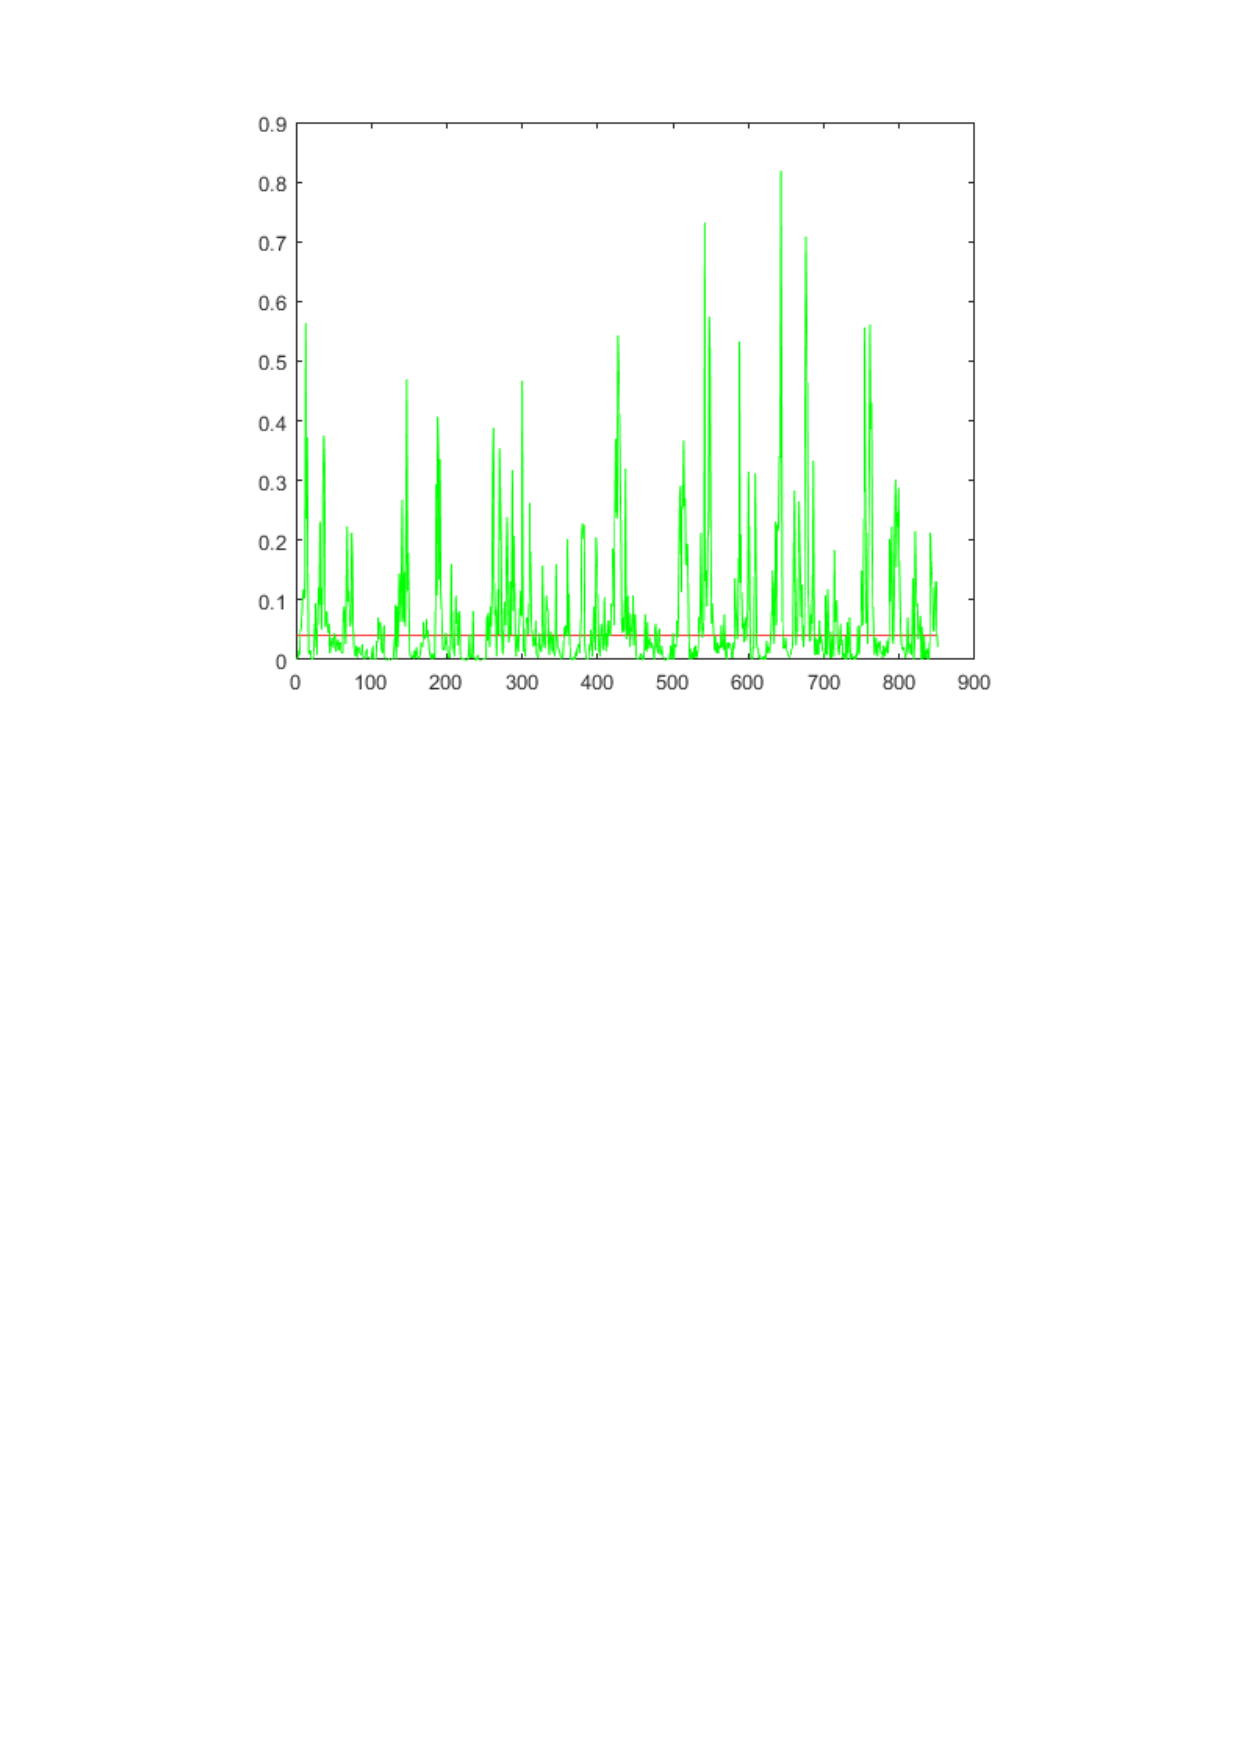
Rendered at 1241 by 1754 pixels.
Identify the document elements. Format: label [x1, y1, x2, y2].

picture [182, 75, 1058, 732]
